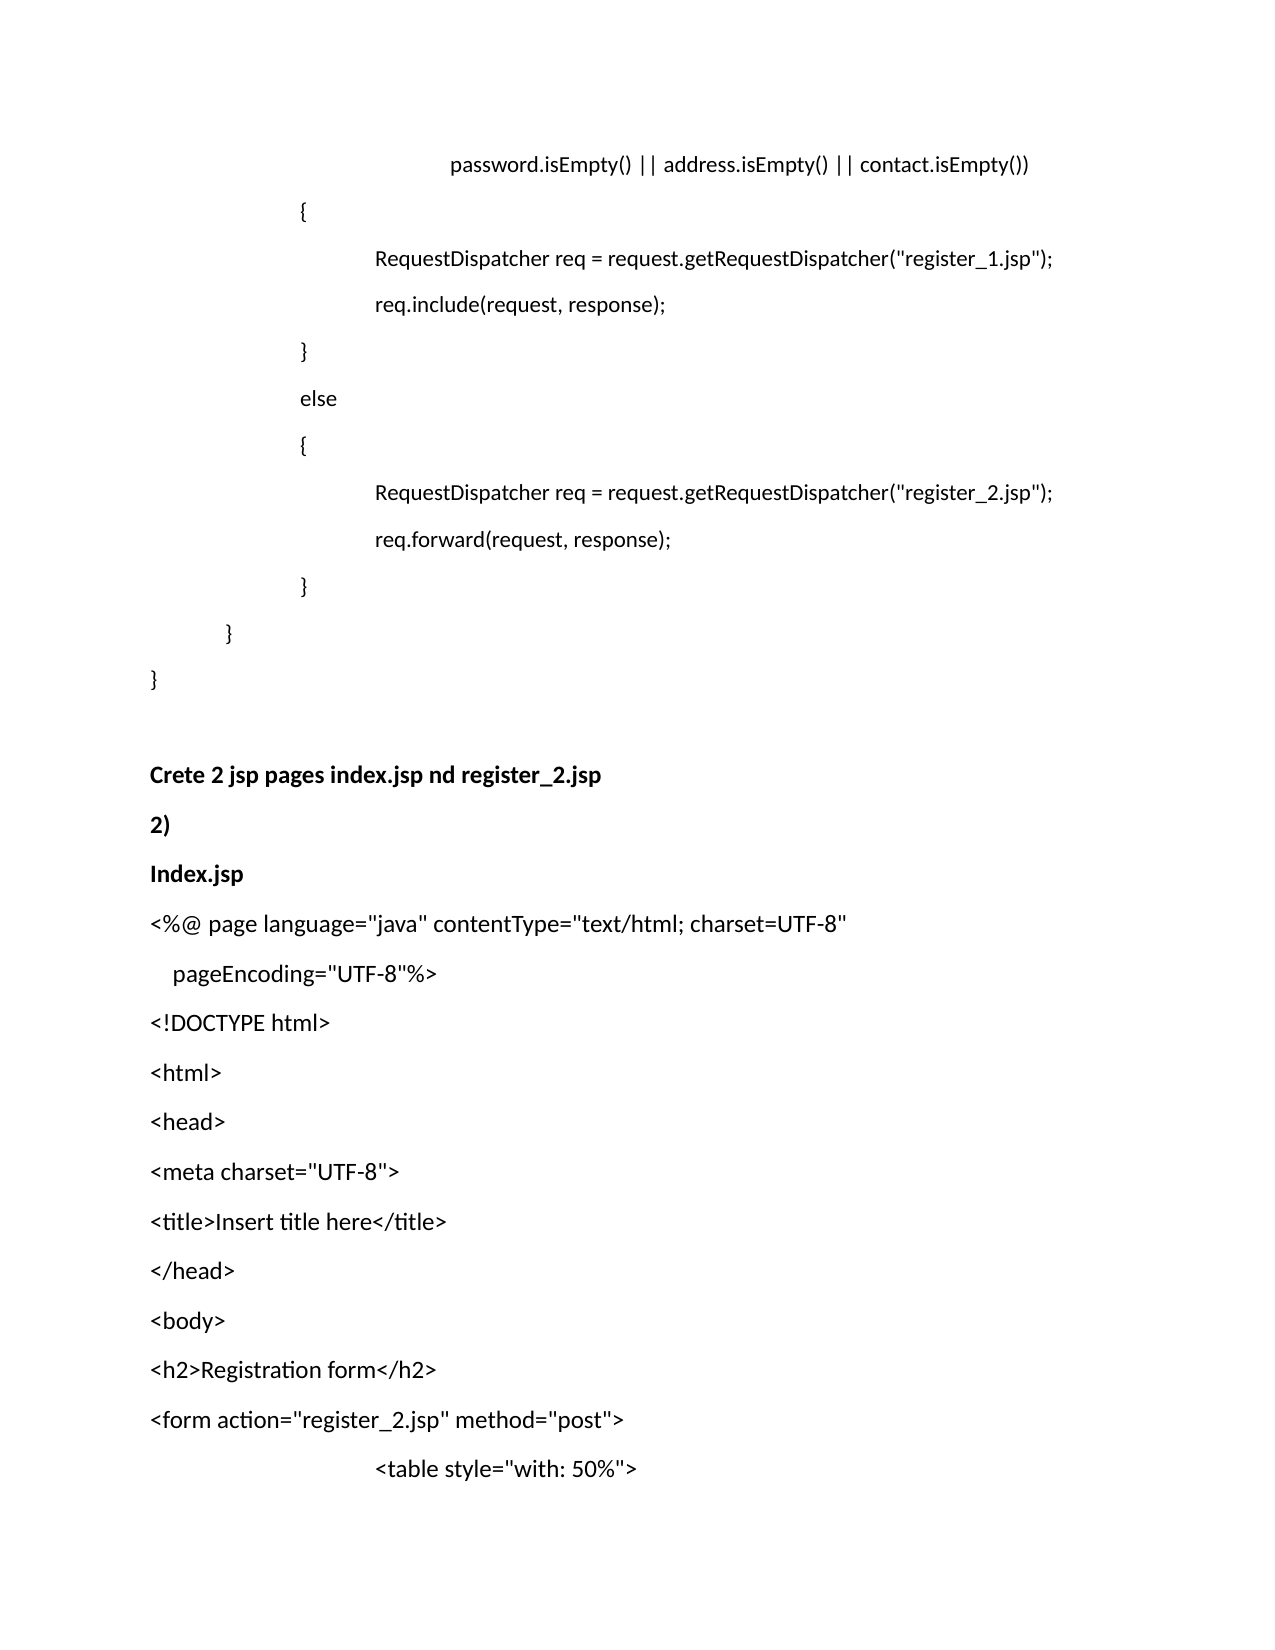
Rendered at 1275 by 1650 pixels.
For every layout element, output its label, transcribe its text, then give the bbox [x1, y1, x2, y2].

text 2) [150, 809, 1125, 839]
text Index.jsp [150, 858, 1125, 889]
text } [150, 666, 1125, 694]
text Crete 2 jsp pages index.jsp nd register_2.jsp [150, 759, 1125, 790]
text <body> [150, 1305, 1125, 1335]
text RequestDispatcher req = request.getRequestDispatcher("register_1.jsp"); [150, 244, 1125, 272]
text RequestDispatcher req = request.getRequestDispatcher("register_2.jsp"); [150, 478, 1125, 506]
text { [150, 197, 1125, 225]
text } [150, 572, 1125, 600]
text </head> [150, 1255, 1125, 1286]
text } [150, 337, 1125, 366]
text <meta charset="UTF-8"> [150, 1156, 1125, 1187]
text req.forward(request, response); [150, 525, 1125, 553]
text <%@ page language="java" contentType="text/html; charset=UTF-8" [150, 908, 1125, 939]
text <html> [150, 1057, 1125, 1087]
text <!DOCTYPE html> [150, 1007, 1125, 1038]
text password.isEmpty() || address.isEmpty() || contact.isEmpty()) [150, 150, 1125, 178]
text { [150, 431, 1125, 459]
text else [150, 384, 1125, 412]
text <title>Insert title here</title> [150, 1206, 1125, 1236]
text pageEncoding="UTF-8"%> [150, 958, 1125, 988]
text req.include(request, response); [150, 291, 1125, 319]
text <form action="register_2.jsp" method="post"> [150, 1404, 1125, 1434]
text <table style="with: 50%"> [150, 1453, 1125, 1484]
text <head> [150, 1106, 1125, 1137]
text } [150, 619, 1125, 647]
text <h2>Registration form</h2> [150, 1354, 1125, 1385]
